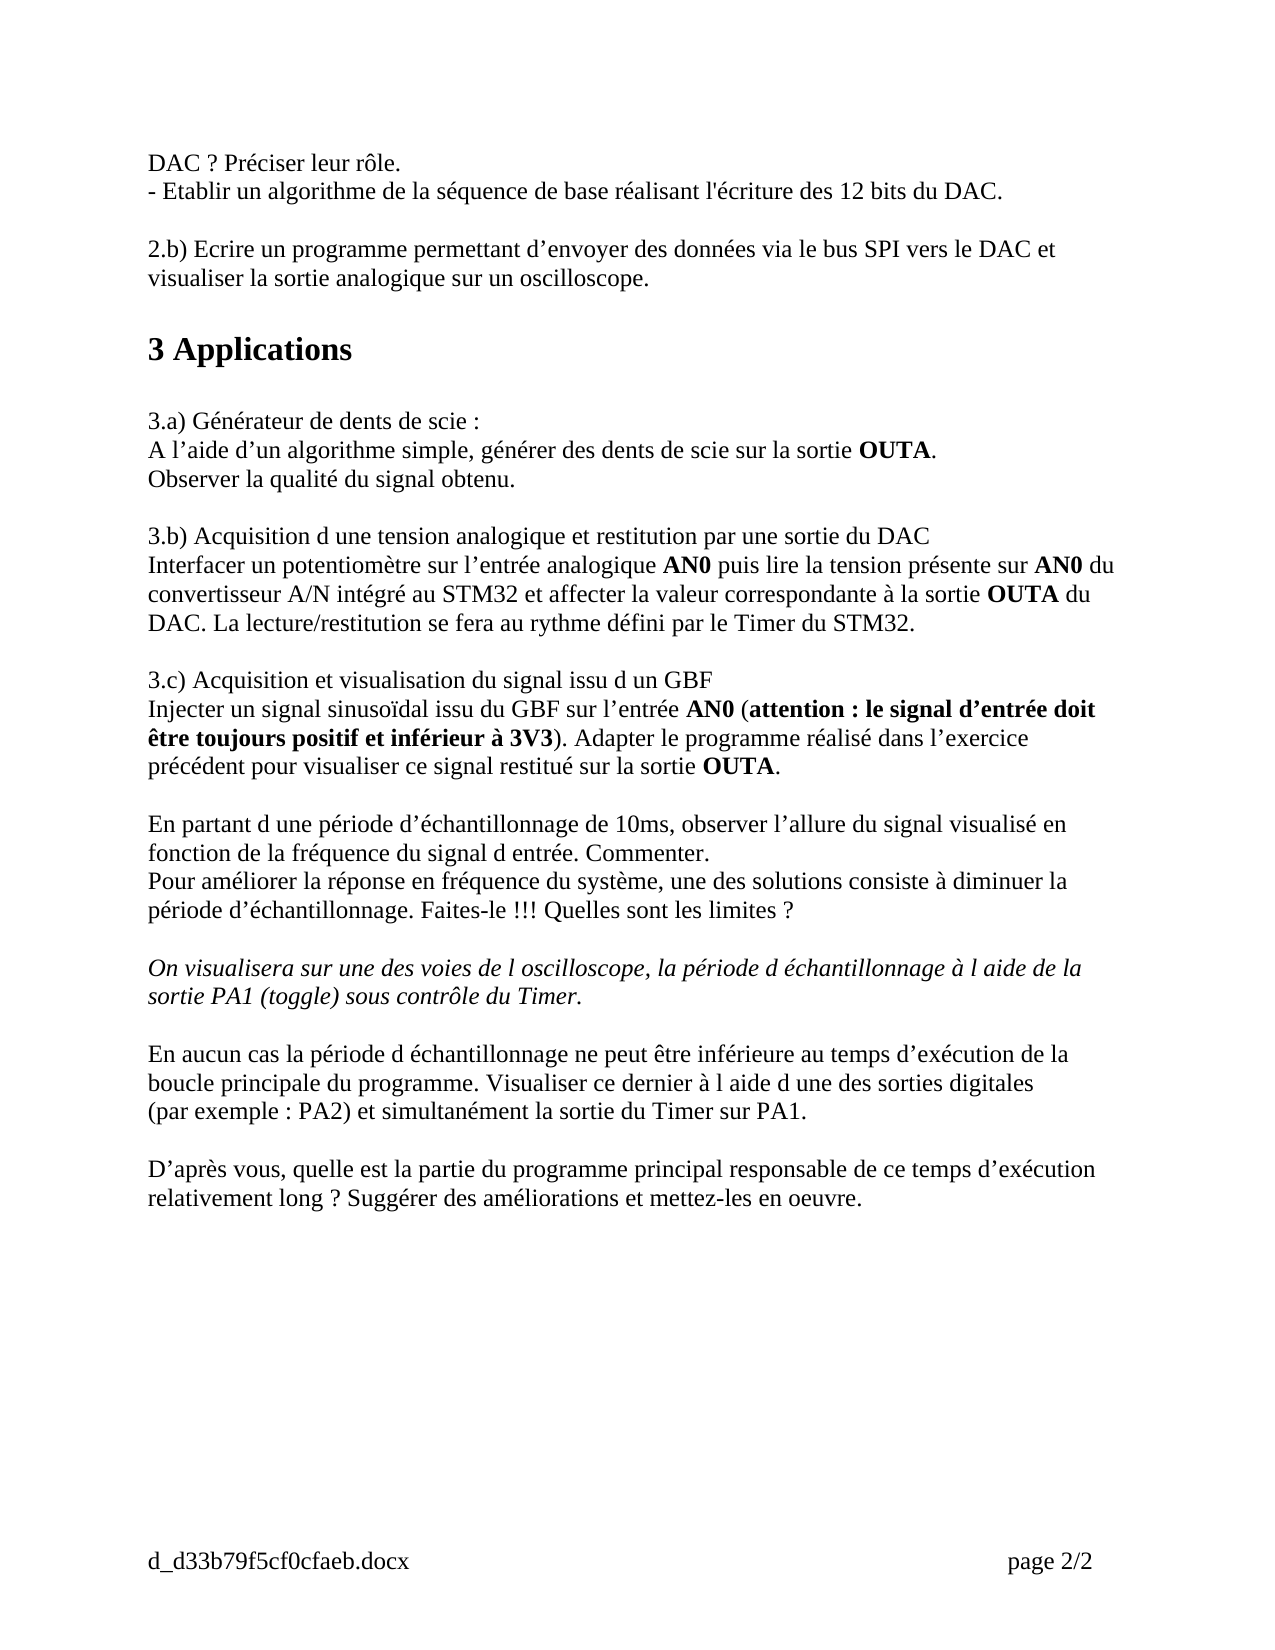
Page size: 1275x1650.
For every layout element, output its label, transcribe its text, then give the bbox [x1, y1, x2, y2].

text DAC ? Préciser leur rôle. [148, 148, 1127, 176]
text Interfacer un potentiomètre sur l’entrée analogique AN0 puis lire la tension présente sur AN0 du convertisseur A/N intégré au STM32 et affecter la valeur correspondante à la sortie OUTA du DAC. La lecture/restitution se fera au rythme défini par le Timer du STM32. [148, 550, 1127, 636]
text 2.b) Ecrire un programme permettant d’envoyer des données via le bus SPI vers le DAC et [148, 234, 1127, 263]
text (par exemple : PA2) et simultanément la sortie du Timer sur PA1. [148, 1096, 1127, 1125]
text En aucun cas la période d échantillonnage ne peut être inférieure au temps d’exécution de la boucle principale du programme. Visualiser ce dernier à l aide d une des sorties digitales [148, 1039, 1127, 1096]
text 3.c) Acquisition et visualisation du signal issu d un GBF [148, 665, 1127, 694]
text Observer la qualité du signal obtenu. [148, 464, 1127, 493]
text Pour améliorer la réponse en fréquence du système, une des solutions consiste à diminuer la période d’échantillonnage. Faites-le !!! Quelles sont les limites ? [148, 866, 1127, 924]
text D’après vous, quelle est la partie du programme principal responsable de ce temps d’exécution relativement long ? Suggérer des améliorations et mettez-les en oeuvre. [148, 1154, 1127, 1211]
text 3.a) Générateur de dents de scie : [148, 406, 1127, 435]
text - Etablir un algorithme de la séquence de base réalisant l'écriture des 12 bits du DAC. [148, 176, 1127, 205]
text En partant d une période d’échantillonnage de 10ms, observer l’allure du signal visualisé en fonction de la fréquence du signal d entrée. Commenter. [148, 809, 1127, 866]
text A l’aide d’un algorithme simple, générer des dents de scie sur la sortie OUTA. [148, 435, 1127, 464]
text Injecter un signal sinusoïdal issu du GBF sur l’entrée AN0 (attention : le signal d’entrée doit être toujours positif et inférieur à 3V3). Adapter le programme réalisé dans l’exercice précédent pour visualiser ce signal restitué sur la sortie OUTA. [148, 694, 1127, 780]
text 3.b) Acquisition d une tension analogique et restitution par une sortie du DAC [148, 521, 1127, 550]
text 3 Applications [148, 330, 1127, 368]
text visualiser la sortie analogique sur un oscilloscope. [148, 263, 1127, 291]
text On visualisera sur une des voies de l oscilloscope, la période d échantillonnage à l aide de la sortie PA1 (toggle) sous contrôle du Timer. [148, 953, 1127, 1010]
